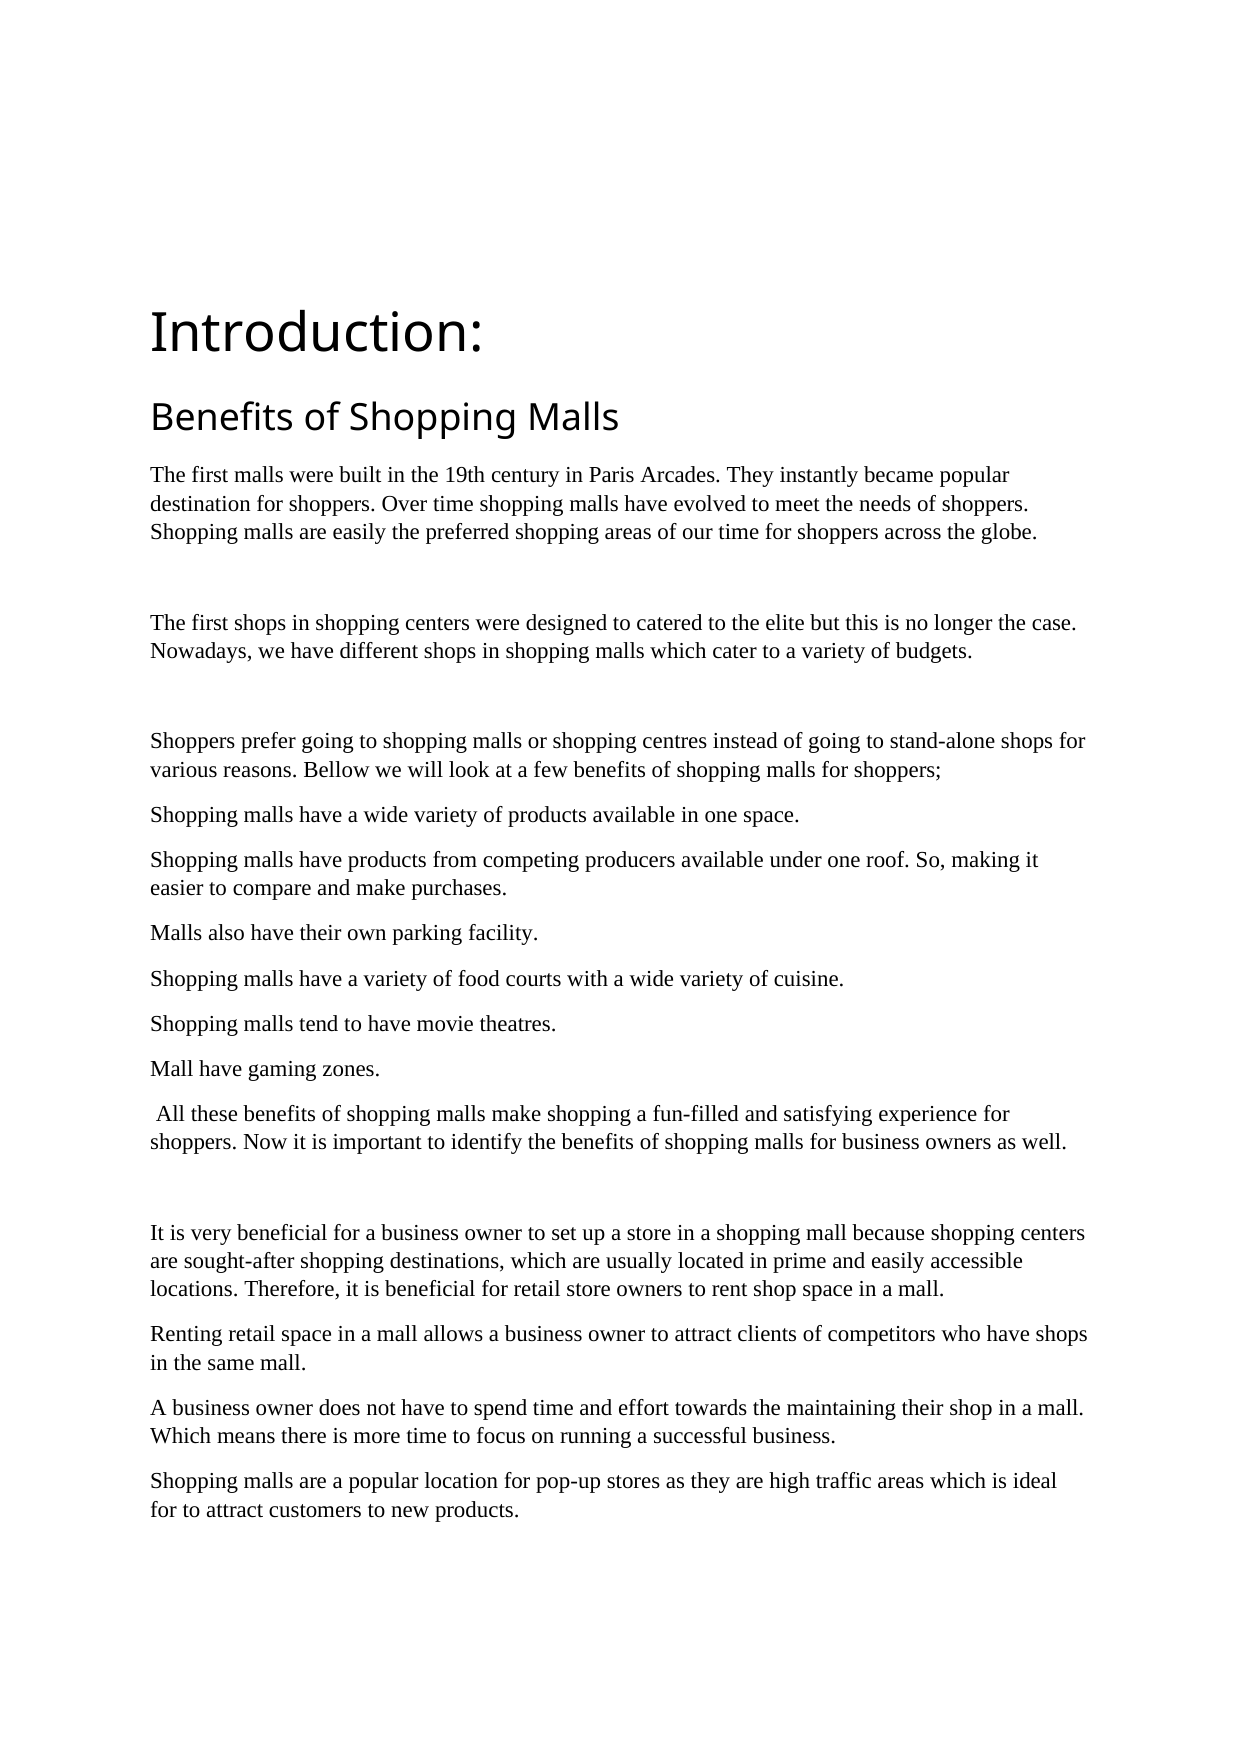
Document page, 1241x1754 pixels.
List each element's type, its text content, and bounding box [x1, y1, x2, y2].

text It is very beneficial for a business owner to set up a store in a shopping mall because shopping centers are sought-after shopping destinations, which are usually located in prime and easily accessible locations. Therefore, it is beneficial for retail store owners to rent shop space in a mall. [150, 1218, 1090, 1302]
text Shopping malls have products from competing producers available under one roof. So, making it easier to compare and make purchases. [150, 846, 1090, 901]
text Malls also have their own parking facility. [150, 919, 1090, 946]
text Shopping malls have a variety of food courts with a wide variety of cuisine. [150, 964, 1090, 991]
text All these benefits of shopping malls make shopping a fun-filled and satisfying experience for shoppers. Now it is important to identify the benefits of shopping malls for business owners as well. [150, 1100, 1090, 1155]
text The first shops in shopping centers were designed to catered to the elite but this is no longer the case. Nowadays, we have different shops in shopping malls which cater to a variety of budgets. [150, 609, 1090, 663]
text The first malls were built in the 19th century in Paris Arcades. They instantly became popular destination for shoppers. Over time shopping malls have evolved to meet the needs of shoppers. Shopping malls are easily the preferred shopping areas of our time for shoppers across the globe. [150, 462, 1090, 545]
text Introduction: [150, 293, 1090, 367]
text Shopping malls have a wide variety of products available in one space. [150, 801, 1090, 827]
text Shopping malls tend to have movie theatres. [150, 1010, 1090, 1036]
text Renting retail space in a mall allows a business owner to attract clients of competitors who have shops in the same mall. [150, 1321, 1090, 1375]
text A business owner does not have to spend time and effort towards the maintaining their shop in a mall. Which means there is more time to focus on running a successful business. [150, 1394, 1090, 1449]
text Shopping malls are a popular location for pop-up stores as they are high traffic areas which is ideal for to attract customers to new products. [150, 1468, 1090, 1522]
text Mall have gaming zones. [150, 1055, 1090, 1081]
text Shoppers prefer going to shopping malls or shopping centres instead of going to stand-alone shops for various reasons. Bellow we will look at a few benefits of shopping malls for shoppers; [150, 727, 1090, 782]
text Benefits of Shopping Malls [150, 390, 1090, 441]
